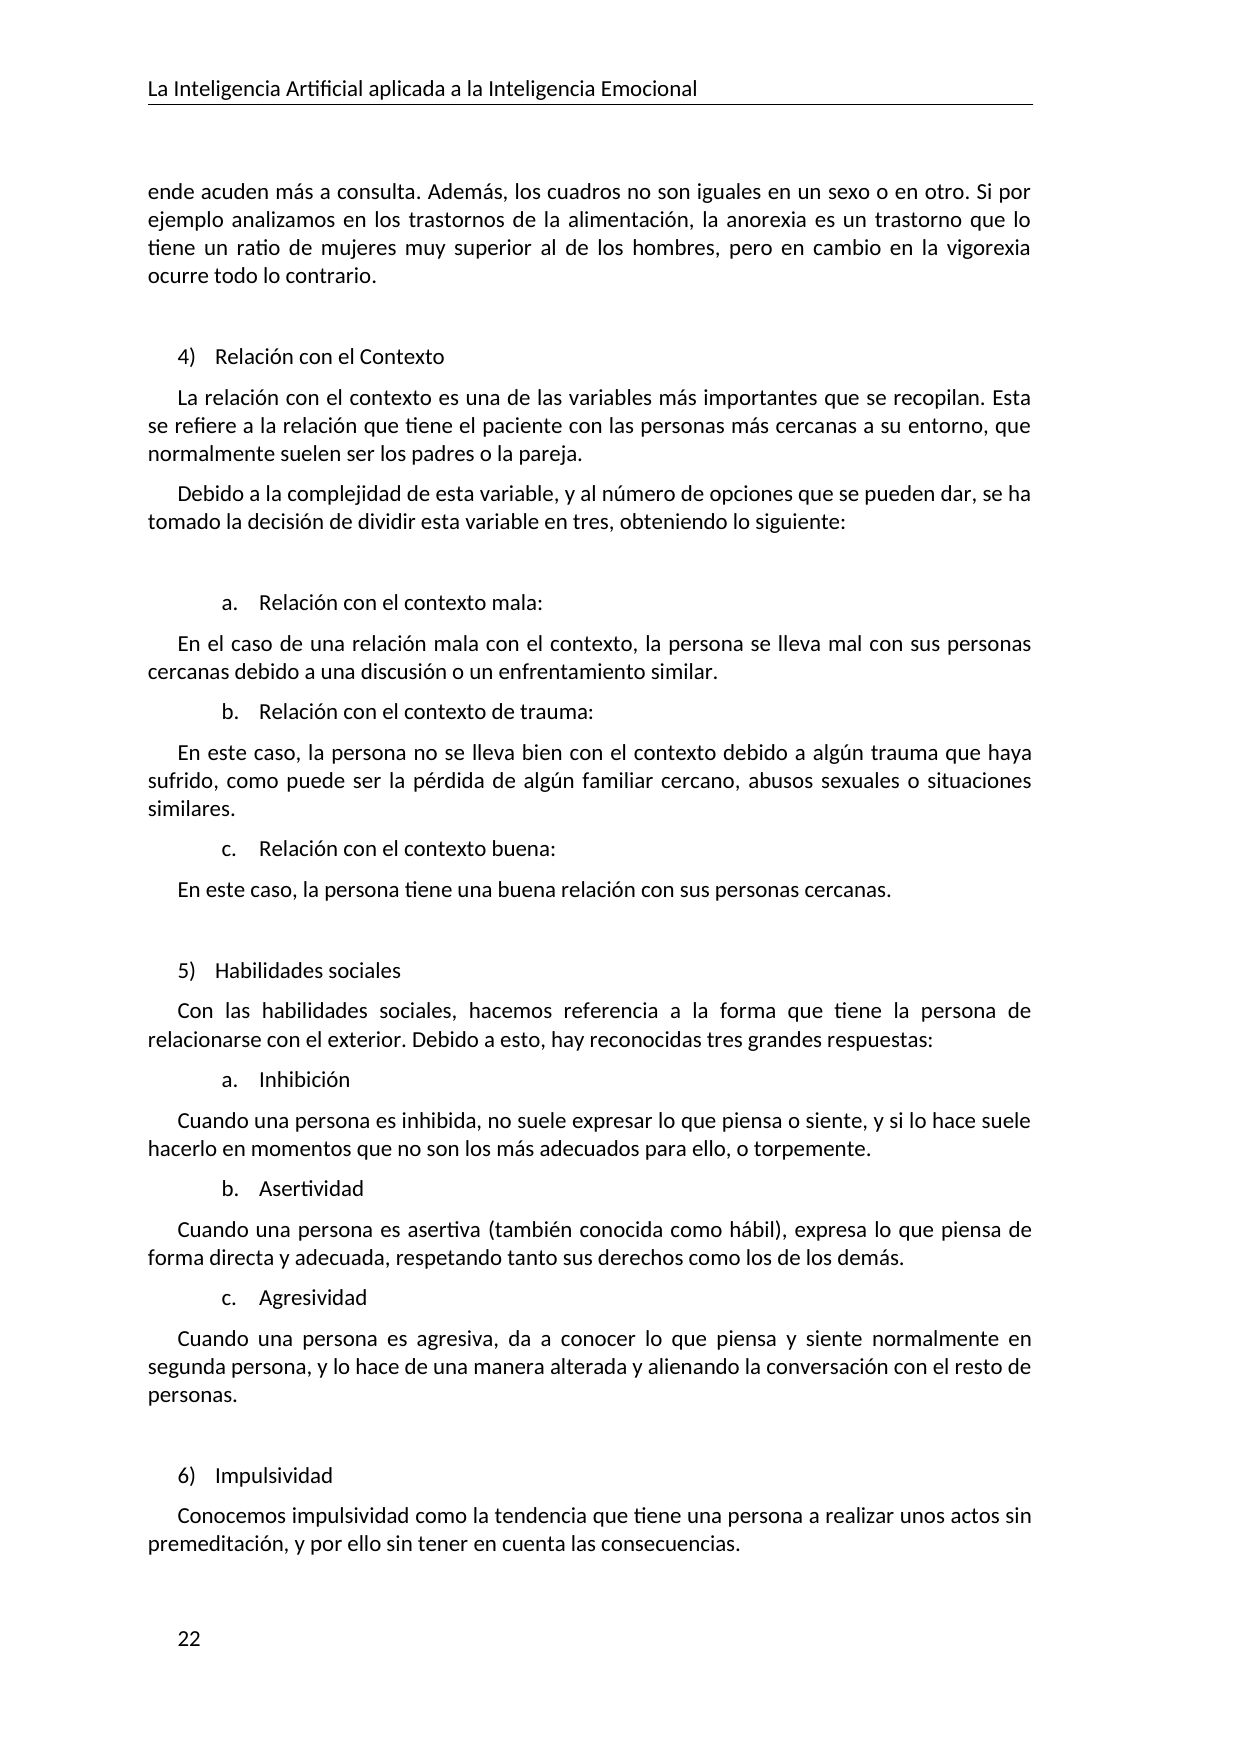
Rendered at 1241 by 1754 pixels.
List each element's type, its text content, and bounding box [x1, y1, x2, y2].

text La relación con el contexto es una de las variables más importantes que se recopilan. Esta se refiere a la relación que tiene el paciente con las personas más cercanas a su entorno, que normalmente suelen ser los padres o la pareja. [148, 383, 1033, 467]
list Asertividad [221, 1174, 1033, 1202]
text Debido a la complejidad de esta variable, y al número de opciones que se pueden dar, se ha tomado la decisión de dividir esta variable en tres, obteniendo lo siguiente: [148, 479, 1033, 535]
list Agresividad [221, 1283, 1033, 1311]
list Relación con el Contexto [177, 342, 1033, 370]
list Relación con el contexto de trauma: [221, 697, 1033, 726]
text En el caso de una relación mala con el contexto, la persona se lleva mal con sus personas cercanas debido a una discusión o un enfrentamiento similar. [148, 629, 1033, 685]
list Impulsividad [177, 1461, 1033, 1489]
text En este caso, la persona tiene una buena relación con sus personas cercanas. [148, 875, 1033, 903]
text Cuando una persona es asertiva (también conocida como hábil), expresa lo que piensa de forma directa y adecuada, respetando tanto sus derechos como los de los demás. [148, 1215, 1033, 1271]
list Relación con el contexto buena: [221, 834, 1033, 863]
text En este caso, la persona no se lleva bien con el contexto debido a algún trauma que haya sufrido, como puede ser la pérdida de algún familiar cercano, abusos sexuales o situaciones similares. [148, 738, 1033, 822]
text Cuando una persona es inhibida, no suele expresar lo que piensa o siente, y si lo hace suele hacerlo en momentos que no son los más adecuados para ello, o torpemente. [148, 1106, 1033, 1162]
text Cuando una persona es agresiva, da a conocer lo que piensa y siente normalmente en segunda persona, y lo hace de una manera alterada y alienando la conversación con el resto de personas. [148, 1324, 1033, 1408]
list Relación con el contexto mala: [221, 588, 1033, 616]
text Conocemos impulsividad como la tendencia que tiene una persona a realizar unos actos sin premeditación, y por ello sin tener en cuenta las consecuencias. [148, 1501, 1033, 1557]
text Con las habilidades sociales, hacemos referencia a la forma que tiene la persona de relacionarse con el exterior. Debido a esto, hay reconocidas tres grandes respuestas: [148, 997, 1033, 1053]
list Habilidades sociales [177, 956, 1033, 984]
list Inhibición [221, 1065, 1033, 1093]
